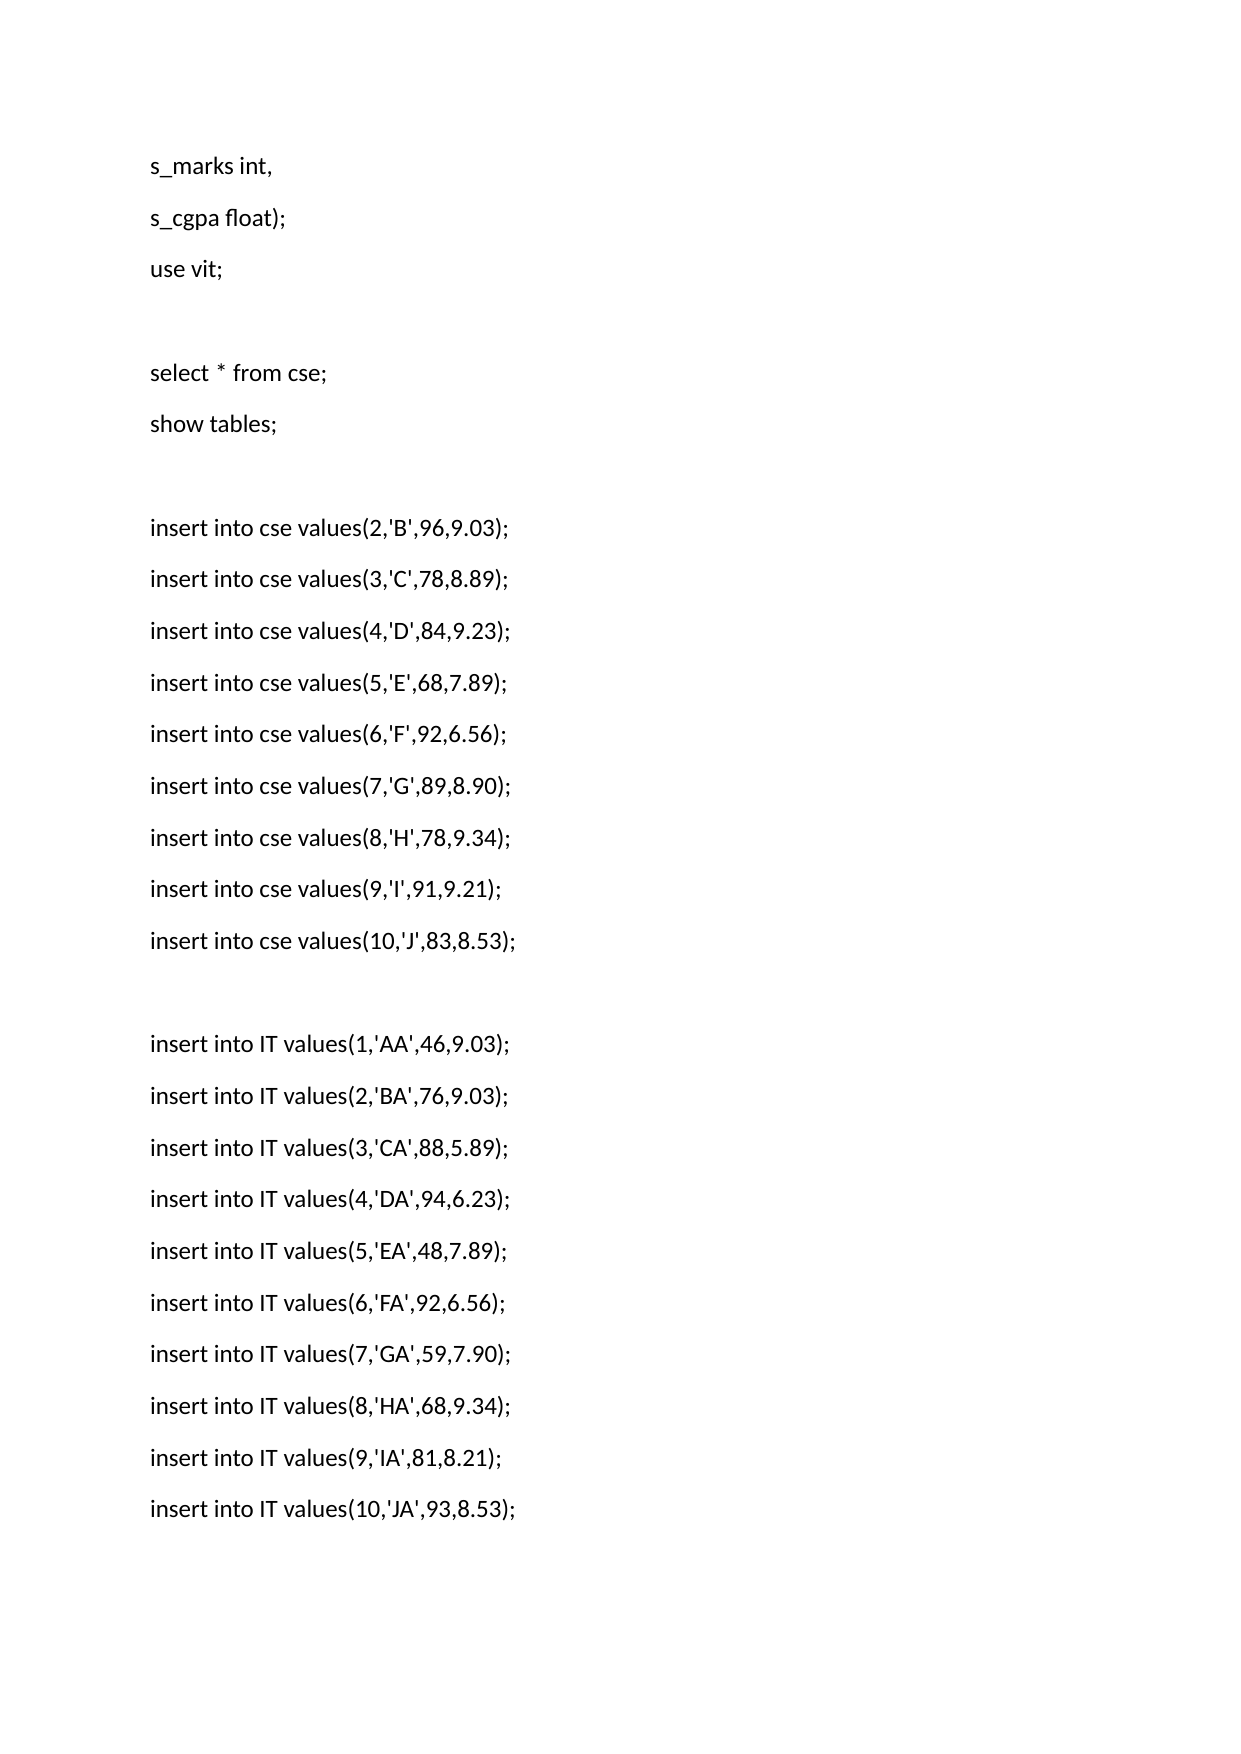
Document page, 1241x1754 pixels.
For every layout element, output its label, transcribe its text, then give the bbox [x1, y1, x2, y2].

text insert into cse values(3,'C',78,8.89); [150, 563, 1090, 594]
text insert into IT values(5,'EA',48,7.89); [150, 1235, 1090, 1266]
text s_cgpa float); [150, 202, 1090, 232]
text insert into cse values(5,'E',68,7.89); [150, 667, 1090, 697]
text insert into cse values(9,'I',91,9.21); [150, 873, 1090, 904]
text insert into cse values(2,'B',96,9.03); [150, 512, 1090, 542]
text insert into IT values(3,'CA',88,5.89); [150, 1132, 1090, 1162]
text insert into IT values(10,'JA',93,8.53); [150, 1493, 1090, 1524]
text select * from cse; [150, 357, 1090, 387]
text insert into IT values(2,'BA',76,9.03); [150, 1080, 1090, 1111]
text insert into cse values(6,'F',92,6.56); [150, 718, 1090, 749]
text insert into IT values(9,'IA',81,8.21); [150, 1442, 1090, 1472]
text insert into IT values(4,'DA',94,6.23); [150, 1183, 1090, 1214]
text s_marks int, [150, 150, 1090, 181]
text insert into IT values(1,'AA',46,9.03); [150, 1028, 1090, 1059]
text insert into IT values(8,'HA',68,9.34); [150, 1390, 1090, 1421]
text insert into cse values(4,'D',84,9.23); [150, 615, 1090, 646]
text use vit; [150, 253, 1090, 284]
text insert into cse values(10,'J',83,8.53); [150, 925, 1090, 956]
text insert into cse values(8,'H',78,9.34); [150, 822, 1090, 852]
text show tables; [150, 408, 1090, 439]
text insert into cse values(7,'G',89,8.90); [150, 770, 1090, 801]
text insert into IT values(6,'FA',92,6.56); [150, 1287, 1090, 1317]
text insert into IT values(7,'GA',59,7.90); [150, 1338, 1090, 1369]
